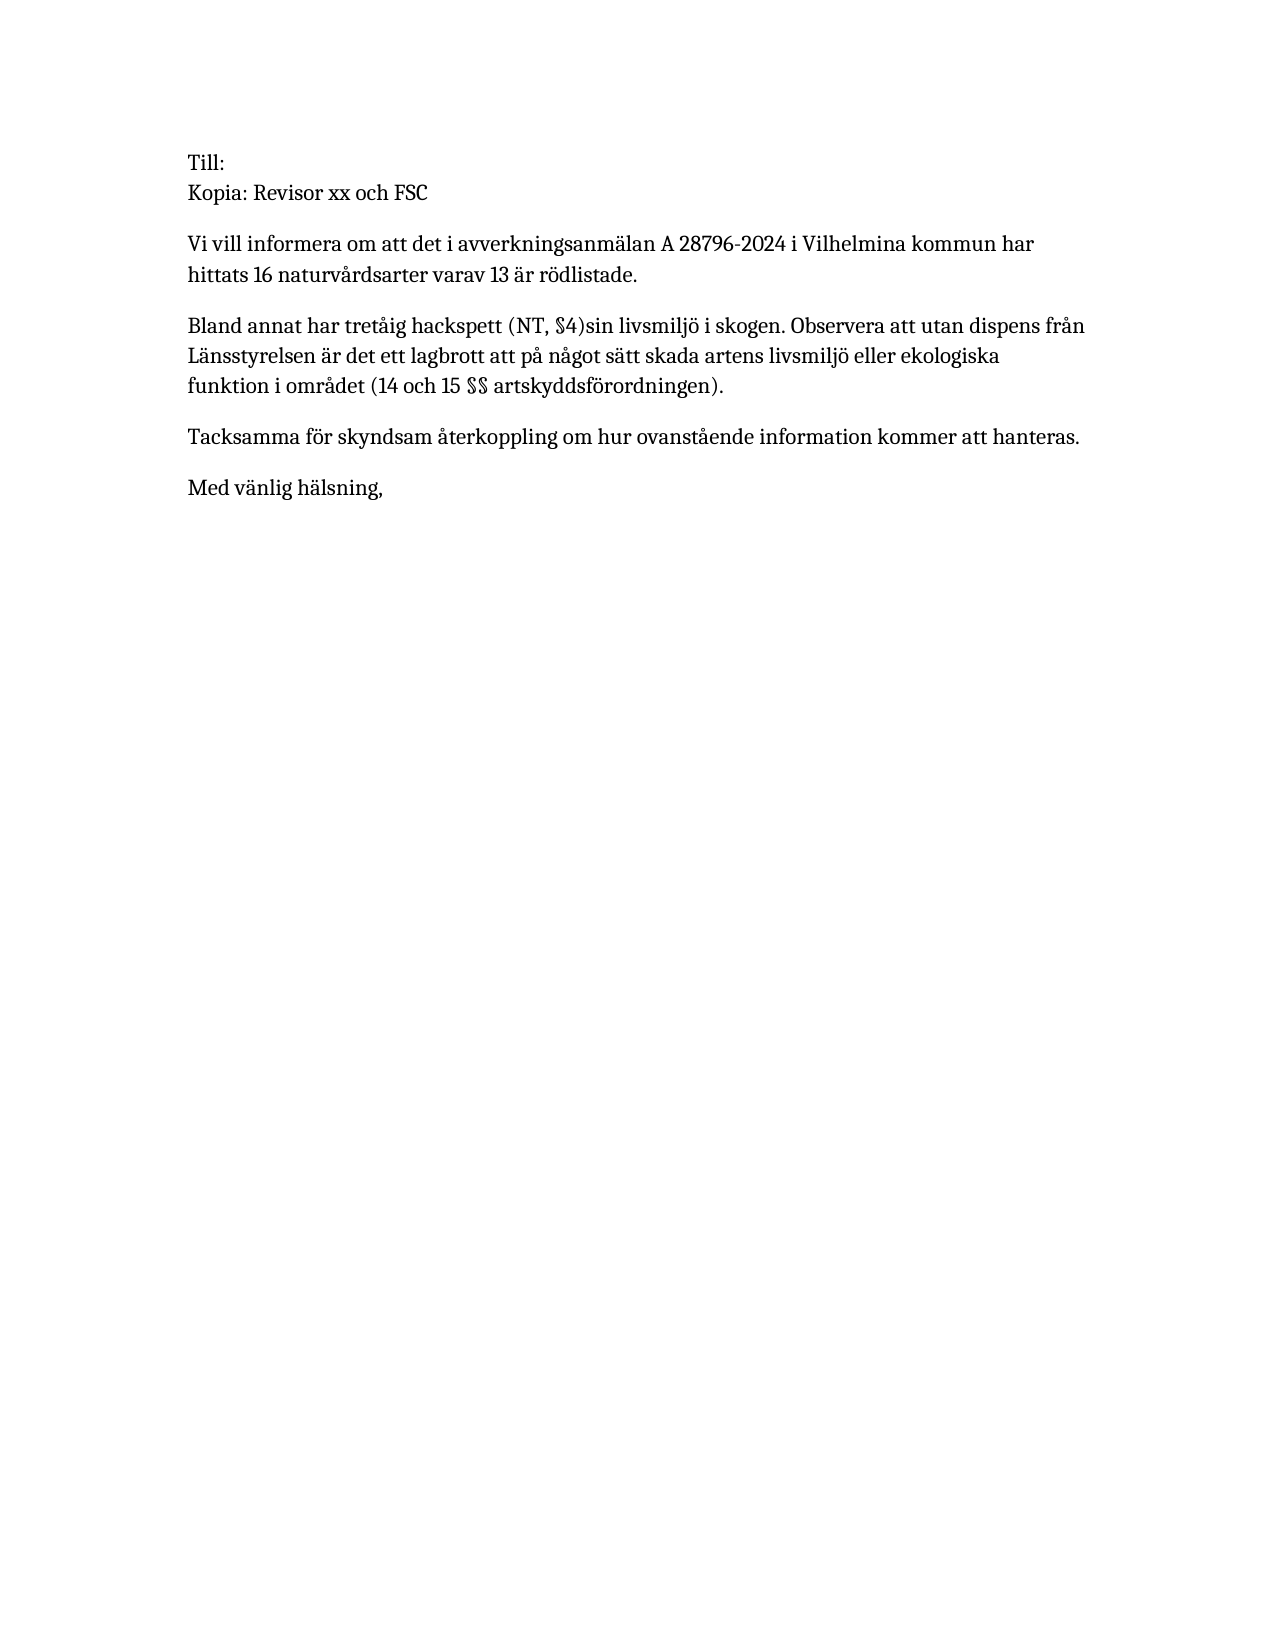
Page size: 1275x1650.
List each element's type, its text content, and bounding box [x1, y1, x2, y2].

text Bland annat har tretåig hackspett (NT, §4)sin livsmiljö i skogen. Observera att utan dispens från Länsstyrelsen är det ett lagbrott att på något sätt skada artens livsmiljö eller ekologiska funktion i området (14 och 15 §§ artskyddsförordningen). [187, 312, 1087, 399]
text Tacksamma för skyndsam återkoppling om hur ovanstående information kommer att hanteras. [187, 424, 1087, 450]
text Med vänlig hälsning, [187, 475, 1087, 532]
text Vi vill informera om att det i avverkningsanmälan A 28796-2024 i Vilhelmina kommun har hittats 16 naturvårdsarter varav 13 är rödlistade. [187, 231, 1087, 288]
text Till: Kopia: Revisor xx och FSC [187, 150, 1087, 207]
